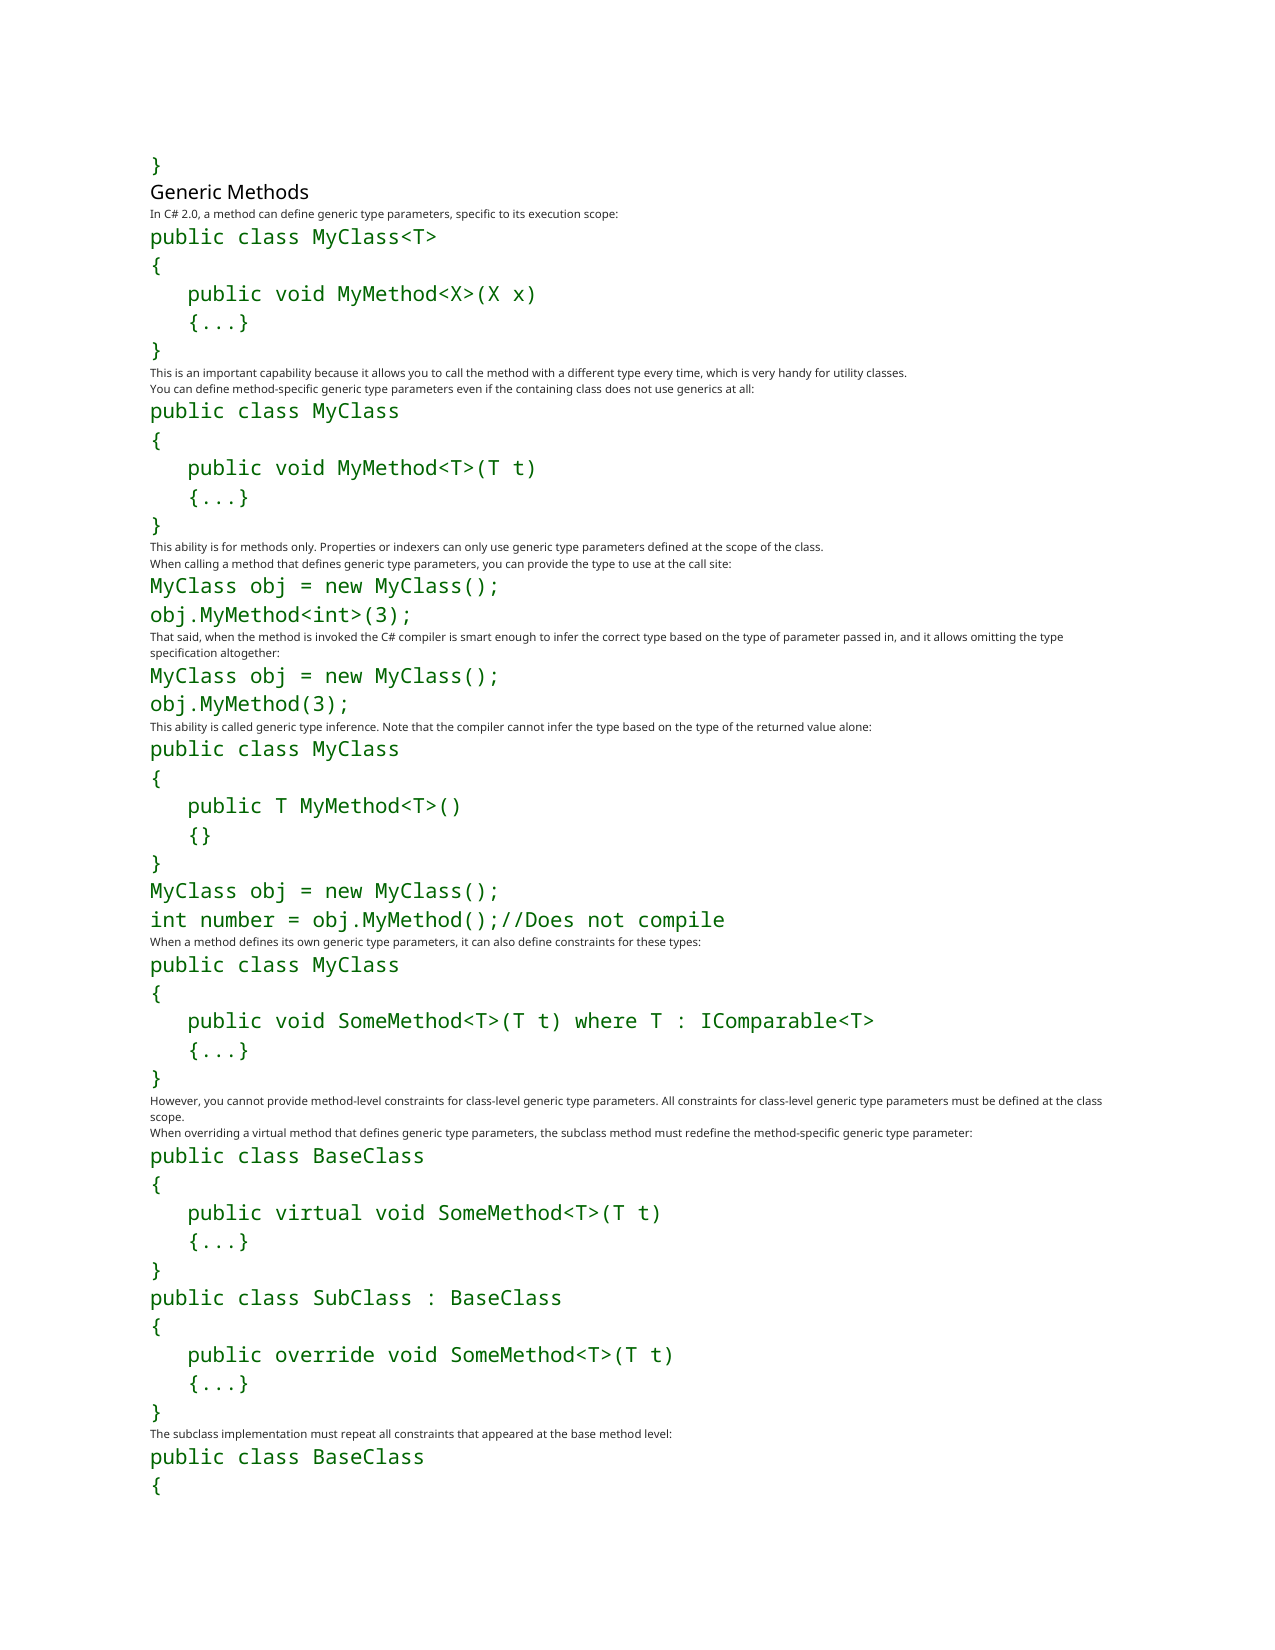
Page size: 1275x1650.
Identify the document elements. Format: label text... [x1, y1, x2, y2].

text public class MyClass<T> [150, 222, 1125, 250]
text public void MyMethod<T>(T t) [150, 453, 1125, 482]
text obj.MyMethod(3); [150, 689, 1125, 718]
text public class MyClass [150, 397, 1125, 425]
text In C# 2.0, a method can define generic type parameters, specific to its execution scope: [150, 205, 1125, 222]
text {...} [150, 1226, 1125, 1255]
text { [150, 1312, 1125, 1340]
text { [150, 425, 1125, 453]
text } [150, 1255, 1125, 1283]
text When overriding a virtual method that defines generic type parameters, the subclass method must redefine the method-specific generic type parameter: [150, 1125, 1125, 1141]
text This ability is called generic type inference. Note that the compiler cannot infer the type based on the type of the returned value alone: [150, 718, 1125, 734]
text {...} [150, 482, 1125, 510]
text This ability is for methods only. Properties or indexers can only use generic type parameters defined at the scope of the class. [150, 539, 1125, 555]
text { [150, 1169, 1125, 1198]
text The subclass implementation must repeat all constraints that appeared at the base method level: [150, 1425, 1125, 1442]
text { [150, 1470, 1125, 1499]
text public class BaseClass [150, 1141, 1125, 1169]
text public override void SomeMethod<T>(T t) [150, 1340, 1125, 1368]
text MyClass obj = new MyClass(); [150, 877, 1125, 905]
text public virtual void SomeMethod<T>(T t) [150, 1198, 1125, 1226]
text } [150, 1063, 1125, 1092]
text public class MyClass [150, 950, 1125, 978]
text MyClass obj = new MyClass(); [150, 572, 1125, 600]
text When calling a method that defines generic type parameters, you can provide the type to use at the call site: [150, 555, 1125, 572]
text { [150, 250, 1125, 279]
text obj.MyMethod<int>(3); [150, 600, 1125, 628]
text {...} [150, 1035, 1125, 1063]
text {...} [150, 307, 1125, 336]
text } [150, 336, 1125, 364]
text public class MyClass [150, 734, 1125, 763]
text int number = obj.MyMethod();//Does not compile [150, 905, 1125, 933]
text MyClass obj = new MyClass(); [150, 661, 1125, 689]
text public class BaseClass [150, 1442, 1125, 1470]
text {...} [150, 1368, 1125, 1397]
text This is an important capability because it allows you to call the method with a different type every time, which is very handy for utility classes. [150, 364, 1125, 380]
text You can define method-specific generic type parameters even if the containing class does not use generics at all: [150, 380, 1125, 397]
text } [150, 150, 1125, 178]
text } [150, 848, 1125, 877]
text } [150, 1397, 1125, 1425]
text public class SubClass : BaseClass [150, 1283, 1125, 1312]
text } [150, 510, 1125, 539]
text { [150, 978, 1125, 1007]
text Generic Methods [150, 178, 1125, 205]
text However, you cannot provide method-level constraints for class-level generic type parameters. All constraints for class-level generic type parameters must be defined at the class scope. [150, 1092, 1125, 1125]
text When a method defines its own generic type parameters, it can also define constraints for these types: [150, 933, 1125, 950]
text {} [150, 820, 1125, 848]
text That said, when the method is invoked the C# compiler is smart enough to infer the correct type based on the type of parameter passed in, and it allows omitting the type specification altogether: [150, 628, 1125, 661]
text { [150, 763, 1125, 791]
text public void SomeMethod<T>(T t) where T : IComparable<T> [150, 1007, 1125, 1035]
text public T MyMethod<T>() [150, 791, 1125, 820]
text public void MyMethod<X>(X x) [150, 279, 1125, 307]
